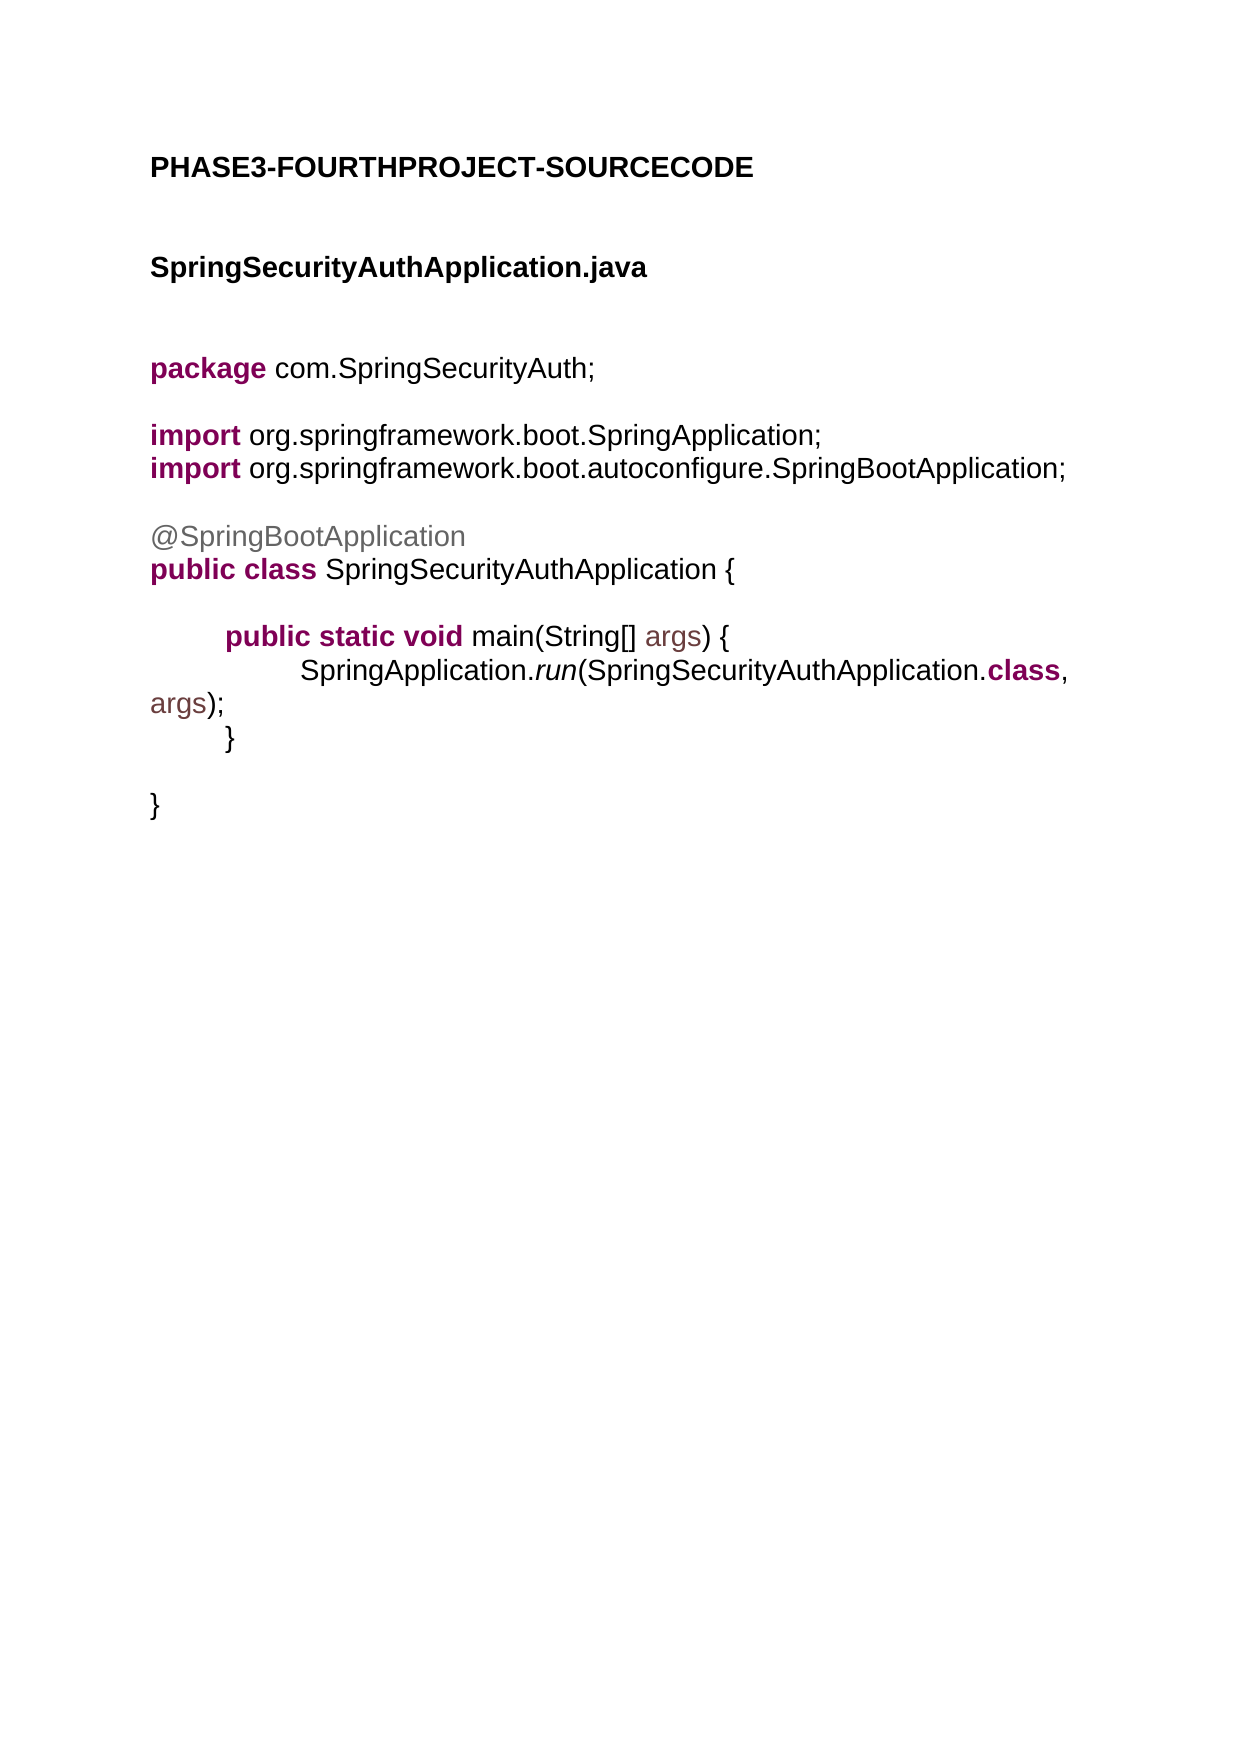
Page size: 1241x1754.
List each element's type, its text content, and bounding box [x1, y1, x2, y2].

text import org.springframework.boot.SpringApplication; [150, 418, 1090, 451]
text SpringApplication.run(SpringSecurityAuthApplication.class, args); [150, 653, 1090, 720]
text } [150, 720, 1090, 753]
text SpringSecurityAuthApplication.java [150, 250, 1090, 284]
text public class SpringSecurityAuthApplication { [150, 552, 1090, 586]
text package com.SpringSecurityAuth; [150, 351, 1090, 384]
text PHASE3-FOURTHPROJECT-SOURCECODE [150, 150, 1090, 183]
text } [150, 787, 1090, 820]
text import org.springframework.boot.autoconfigure.SpringBootApplication; [150, 451, 1090, 485]
text @SpringBootApplication [150, 518, 1090, 552]
text public static void main(String[] args) { [150, 619, 1090, 653]
